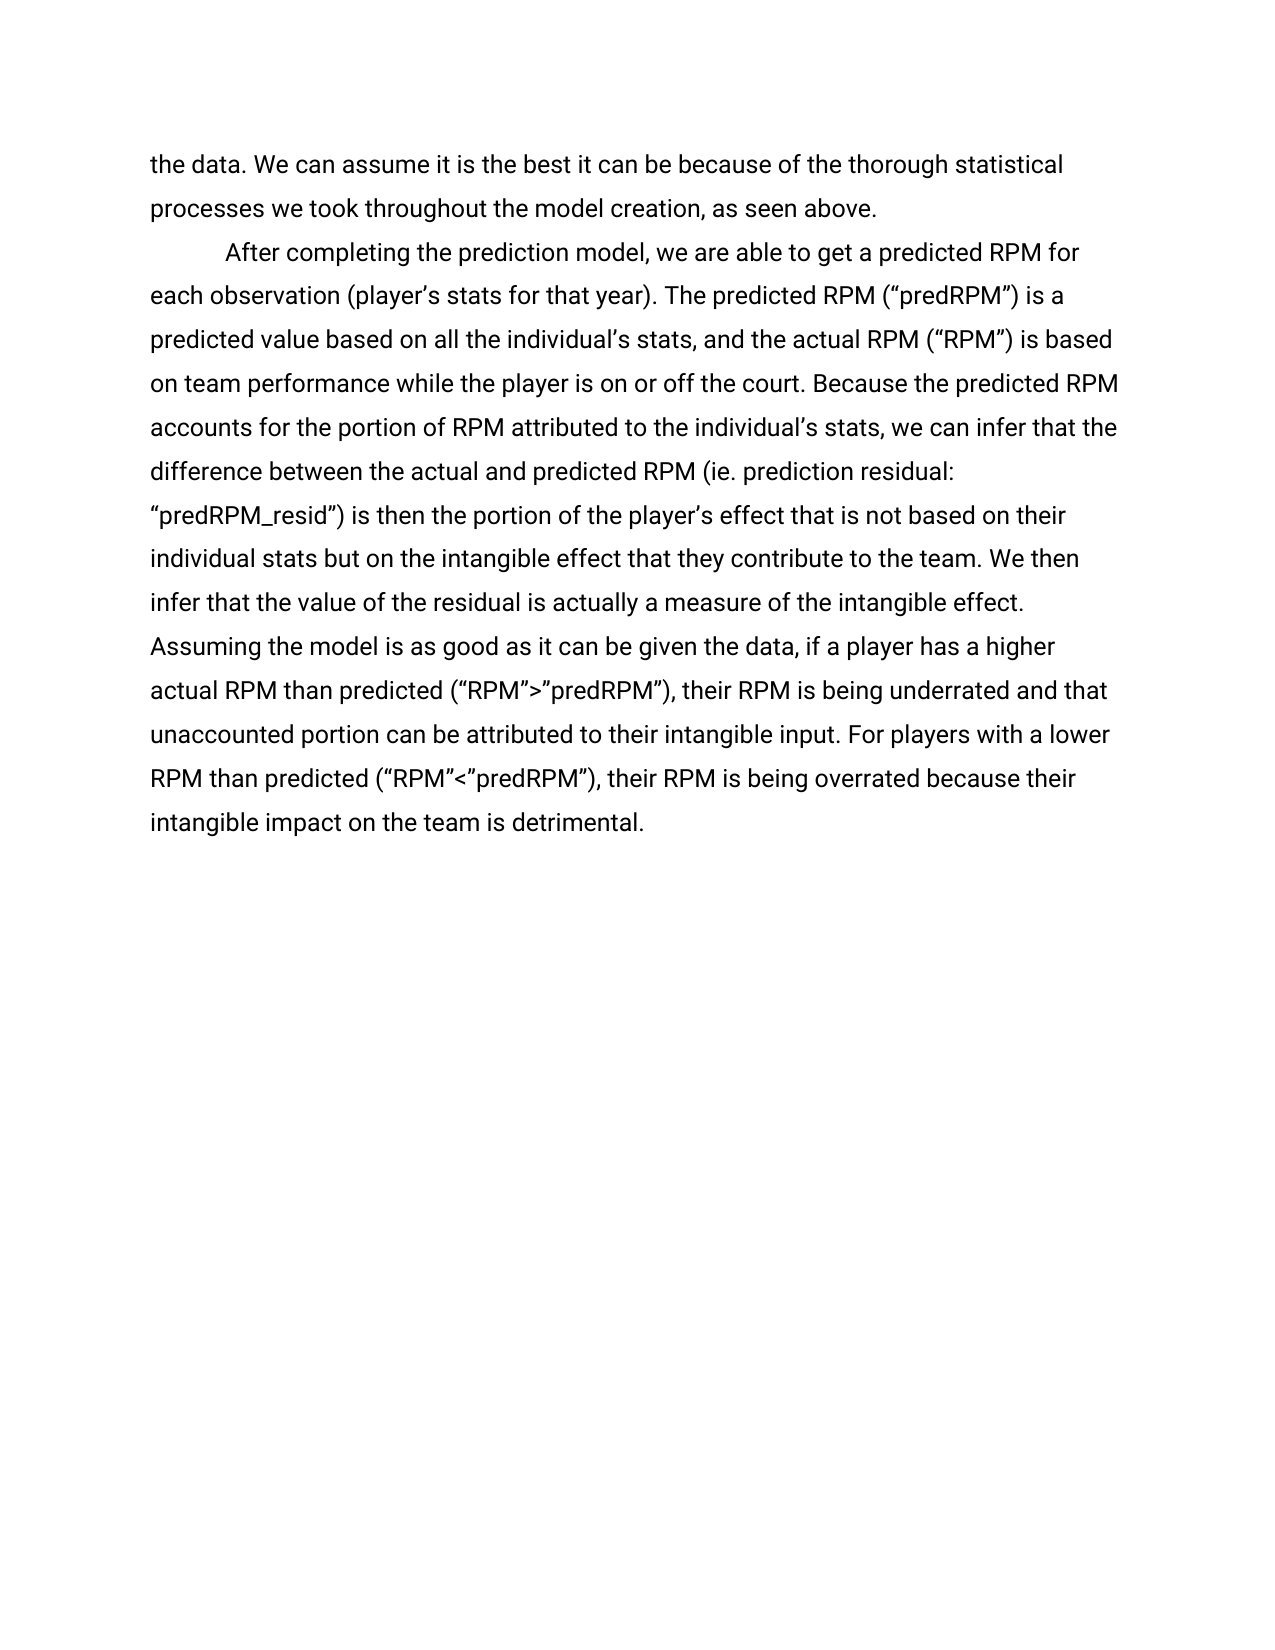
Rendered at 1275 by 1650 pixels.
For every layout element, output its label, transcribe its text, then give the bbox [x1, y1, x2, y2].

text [150, 150, 1125, 223]
text After completing the prediction model, we are able to get a predicted RPM for each observation (player’s stats for that year). The predicted RPM (“predRPM”) is a predicted value based on all the individual’s stats, and the actual RPM (“RPM”) is based on team performance while the player is on or off the court. Because the predicted RPM accounts for the portion of RPM attributed to the individual’s stats, we can infer that the difference between the actual and predicted RPM (ie. prediction residual: “predRPM_resid”) is then the portion of the player’s effect that is not based on their individual stats but on the intangible effect that they contribute to the team. We then infer that the value of the residual is actually a measure of the intangible effect. Assuming the model is as good as it can be given the data, if a player has a higher actual RPM than predicted (“RPM”>”predRPM”), their RPM is being underrated and that unaccounted portion can be attributed to their intangible input. For players with a lower RPM than predicted (“RPM”<”predRPM”), their RPM is being overrated because their intangible impact on the team is detrimental. [150, 238, 1125, 837]
